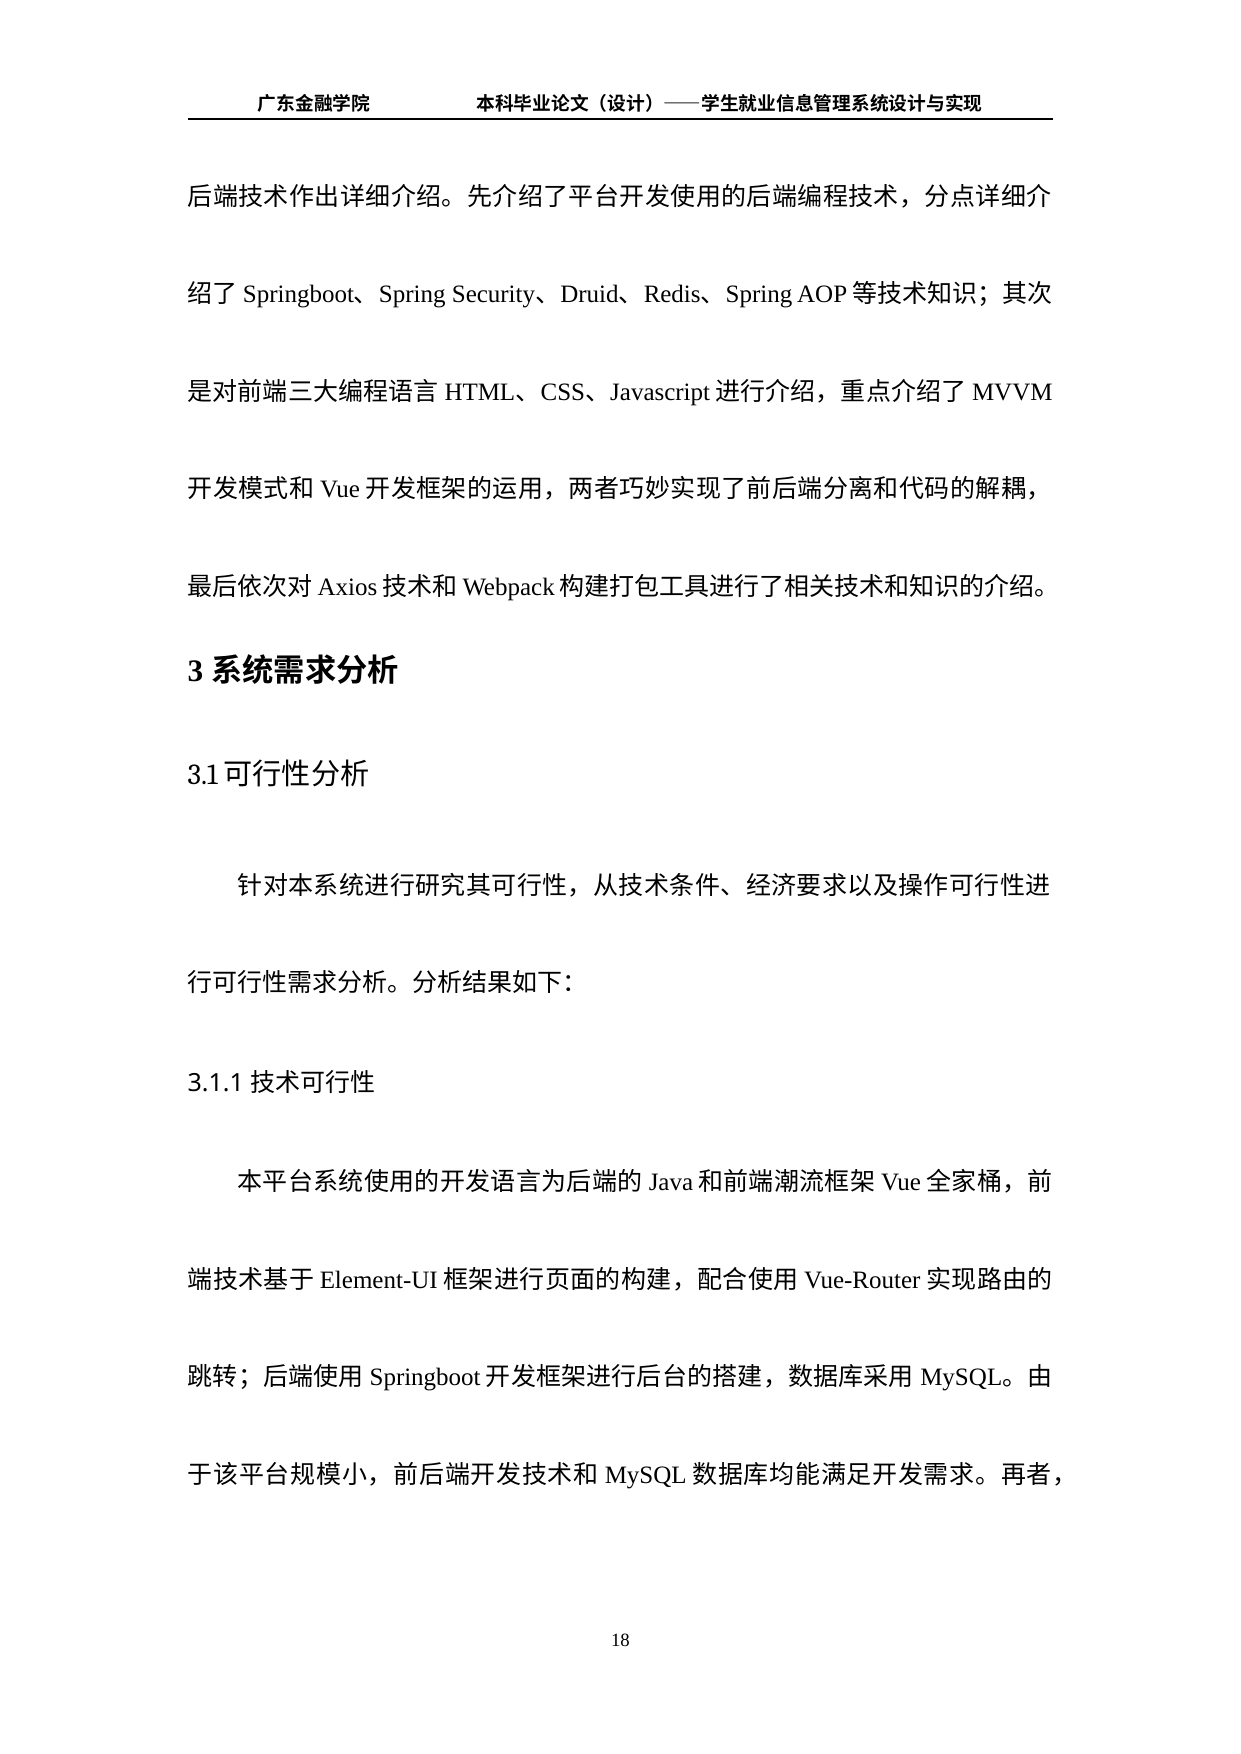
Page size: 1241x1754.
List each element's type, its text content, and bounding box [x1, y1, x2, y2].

subtitle 3 系统需求分析 [187, 635, 1053, 700]
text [187, 162, 1053, 617]
text 3.1.1 技术可行性 [187, 1048, 1053, 1113]
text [187, 1147, 1053, 1505]
text 针对本系统进行研究其可行性，从技术条件、经济要求以及操作可行性进行可行性需求分析。分析结果如下： [187, 851, 1053, 1013]
text 3.1可行性分析 [187, 739, 1053, 804]
